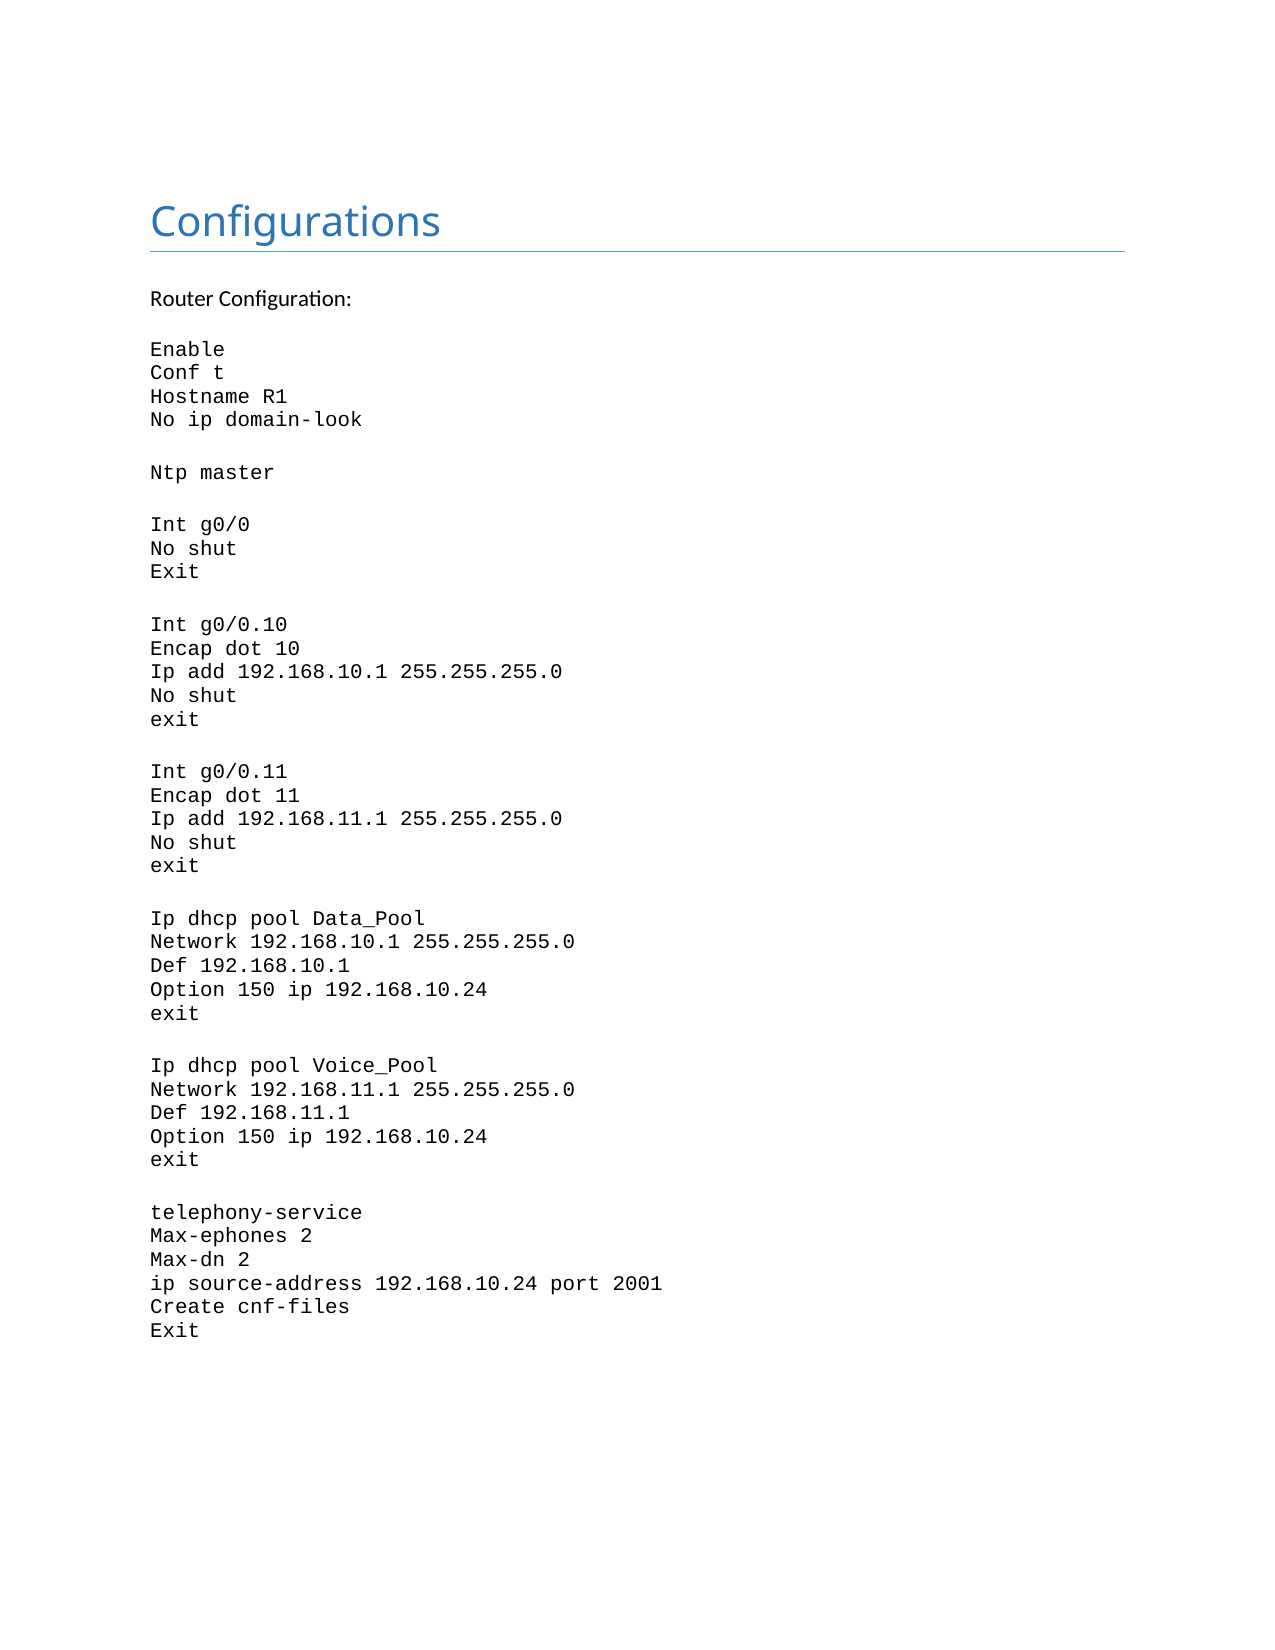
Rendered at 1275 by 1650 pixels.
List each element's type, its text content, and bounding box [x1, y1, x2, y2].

text Ip dhcp pool Voice_Pool [150, 1055, 1125, 1078]
text Router Configuration: [150, 284, 1125, 312]
text Ip dhcp pool Data_Pool [150, 908, 1125, 932]
text No ip domain-look [150, 409, 1125, 433]
text exit [150, 1149, 1125, 1173]
text No shut [150, 685, 1125, 708]
subtitle Configurations [150, 192, 1125, 251]
text exit [150, 708, 1125, 732]
text Enable [150, 338, 1125, 362]
text Def 192.168.10.1 [150, 955, 1125, 979]
text Option 150 ip 192.168.10.24 [150, 1126, 1125, 1149]
text Encap dot 10 [150, 638, 1125, 661]
text Ip add 192.168.11.1 255.255.255.0 [150, 808, 1125, 832]
text Int g0/0 [150, 514, 1125, 538]
text Ntp master [150, 462, 1125, 486]
text Exit [150, 562, 1125, 585]
text Encap dot 11 [150, 784, 1125, 808]
text No shut [150, 538, 1125, 562]
text Network 192.168.10.1 255.255.255.0 [150, 932, 1125, 955]
text Network 192.168.11.1 255.255.255.0 [150, 1078, 1125, 1102]
text exit [150, 1002, 1125, 1026]
text ip source-address 192.168.10.24 port 2001 [150, 1273, 1125, 1296]
text Max-dn 2 [150, 1249, 1125, 1273]
text exit [150, 856, 1125, 879]
text Int g0/0.10 [150, 614, 1125, 638]
text Option 150 ip 192.168.10.24 [150, 979, 1125, 1002]
text No shut [150, 832, 1125, 856]
text Exit [150, 1320, 1125, 1344]
text Int g0/0.11 [150, 761, 1125, 784]
text telephony-service [150, 1202, 1125, 1226]
text Def 192.168.11.1 [150, 1102, 1125, 1126]
text Conf t [150, 362, 1125, 386]
text Max-ephones 2 [150, 1226, 1125, 1249]
text Ip add 192.168.10.1 255.255.255.0 [150, 661, 1125, 685]
text Hostname R1 [150, 386, 1125, 409]
text Create cnf-files [150, 1296, 1125, 1320]
